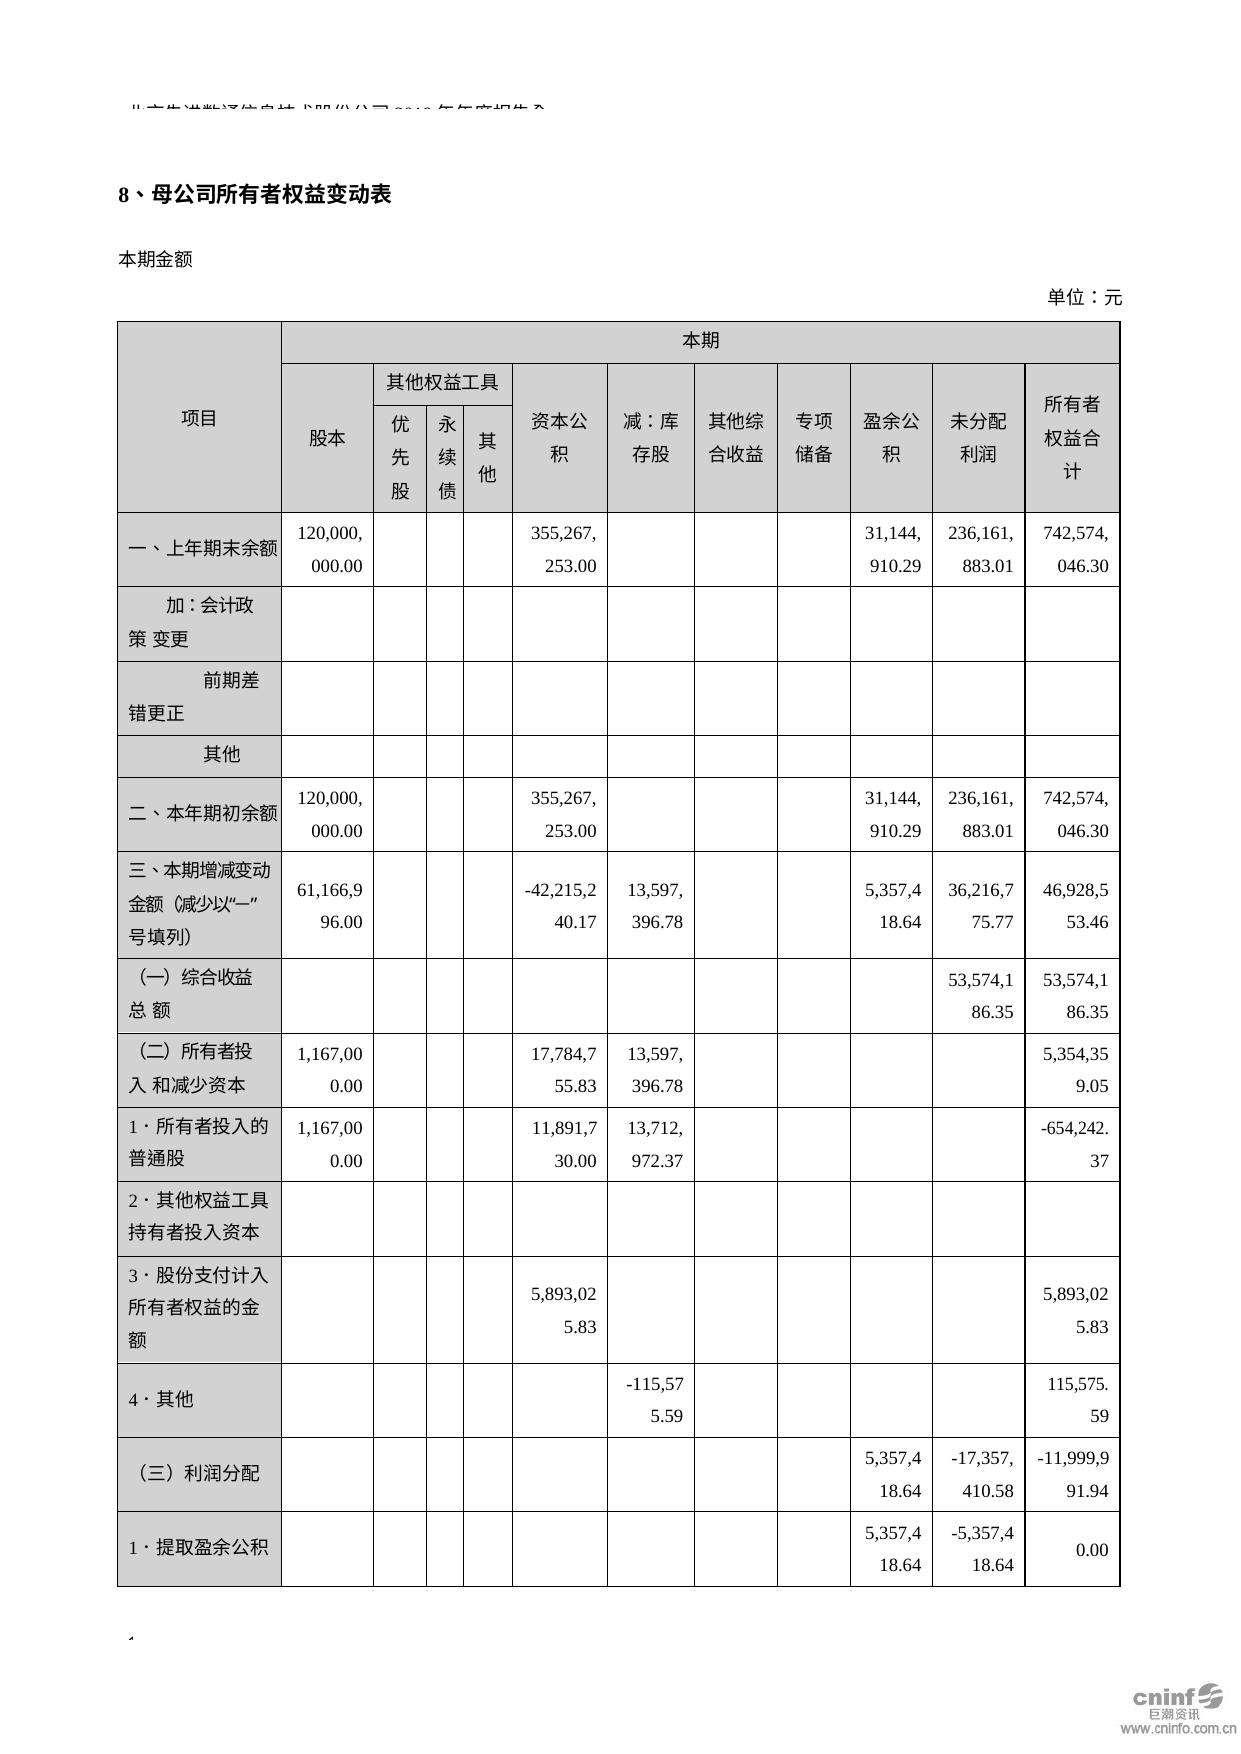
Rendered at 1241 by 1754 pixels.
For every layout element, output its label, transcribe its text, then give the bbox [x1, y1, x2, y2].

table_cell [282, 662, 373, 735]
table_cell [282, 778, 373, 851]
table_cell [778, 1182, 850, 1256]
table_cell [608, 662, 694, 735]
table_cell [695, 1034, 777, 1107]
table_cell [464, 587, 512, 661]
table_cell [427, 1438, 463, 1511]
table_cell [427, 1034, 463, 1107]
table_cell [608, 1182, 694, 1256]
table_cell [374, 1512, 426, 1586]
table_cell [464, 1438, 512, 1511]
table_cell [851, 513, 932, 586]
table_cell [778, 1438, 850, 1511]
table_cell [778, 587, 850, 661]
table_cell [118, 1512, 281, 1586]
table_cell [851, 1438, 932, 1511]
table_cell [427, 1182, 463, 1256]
subtitle 8、母公司所有者权益变动表 [118, 179, 1240, 209]
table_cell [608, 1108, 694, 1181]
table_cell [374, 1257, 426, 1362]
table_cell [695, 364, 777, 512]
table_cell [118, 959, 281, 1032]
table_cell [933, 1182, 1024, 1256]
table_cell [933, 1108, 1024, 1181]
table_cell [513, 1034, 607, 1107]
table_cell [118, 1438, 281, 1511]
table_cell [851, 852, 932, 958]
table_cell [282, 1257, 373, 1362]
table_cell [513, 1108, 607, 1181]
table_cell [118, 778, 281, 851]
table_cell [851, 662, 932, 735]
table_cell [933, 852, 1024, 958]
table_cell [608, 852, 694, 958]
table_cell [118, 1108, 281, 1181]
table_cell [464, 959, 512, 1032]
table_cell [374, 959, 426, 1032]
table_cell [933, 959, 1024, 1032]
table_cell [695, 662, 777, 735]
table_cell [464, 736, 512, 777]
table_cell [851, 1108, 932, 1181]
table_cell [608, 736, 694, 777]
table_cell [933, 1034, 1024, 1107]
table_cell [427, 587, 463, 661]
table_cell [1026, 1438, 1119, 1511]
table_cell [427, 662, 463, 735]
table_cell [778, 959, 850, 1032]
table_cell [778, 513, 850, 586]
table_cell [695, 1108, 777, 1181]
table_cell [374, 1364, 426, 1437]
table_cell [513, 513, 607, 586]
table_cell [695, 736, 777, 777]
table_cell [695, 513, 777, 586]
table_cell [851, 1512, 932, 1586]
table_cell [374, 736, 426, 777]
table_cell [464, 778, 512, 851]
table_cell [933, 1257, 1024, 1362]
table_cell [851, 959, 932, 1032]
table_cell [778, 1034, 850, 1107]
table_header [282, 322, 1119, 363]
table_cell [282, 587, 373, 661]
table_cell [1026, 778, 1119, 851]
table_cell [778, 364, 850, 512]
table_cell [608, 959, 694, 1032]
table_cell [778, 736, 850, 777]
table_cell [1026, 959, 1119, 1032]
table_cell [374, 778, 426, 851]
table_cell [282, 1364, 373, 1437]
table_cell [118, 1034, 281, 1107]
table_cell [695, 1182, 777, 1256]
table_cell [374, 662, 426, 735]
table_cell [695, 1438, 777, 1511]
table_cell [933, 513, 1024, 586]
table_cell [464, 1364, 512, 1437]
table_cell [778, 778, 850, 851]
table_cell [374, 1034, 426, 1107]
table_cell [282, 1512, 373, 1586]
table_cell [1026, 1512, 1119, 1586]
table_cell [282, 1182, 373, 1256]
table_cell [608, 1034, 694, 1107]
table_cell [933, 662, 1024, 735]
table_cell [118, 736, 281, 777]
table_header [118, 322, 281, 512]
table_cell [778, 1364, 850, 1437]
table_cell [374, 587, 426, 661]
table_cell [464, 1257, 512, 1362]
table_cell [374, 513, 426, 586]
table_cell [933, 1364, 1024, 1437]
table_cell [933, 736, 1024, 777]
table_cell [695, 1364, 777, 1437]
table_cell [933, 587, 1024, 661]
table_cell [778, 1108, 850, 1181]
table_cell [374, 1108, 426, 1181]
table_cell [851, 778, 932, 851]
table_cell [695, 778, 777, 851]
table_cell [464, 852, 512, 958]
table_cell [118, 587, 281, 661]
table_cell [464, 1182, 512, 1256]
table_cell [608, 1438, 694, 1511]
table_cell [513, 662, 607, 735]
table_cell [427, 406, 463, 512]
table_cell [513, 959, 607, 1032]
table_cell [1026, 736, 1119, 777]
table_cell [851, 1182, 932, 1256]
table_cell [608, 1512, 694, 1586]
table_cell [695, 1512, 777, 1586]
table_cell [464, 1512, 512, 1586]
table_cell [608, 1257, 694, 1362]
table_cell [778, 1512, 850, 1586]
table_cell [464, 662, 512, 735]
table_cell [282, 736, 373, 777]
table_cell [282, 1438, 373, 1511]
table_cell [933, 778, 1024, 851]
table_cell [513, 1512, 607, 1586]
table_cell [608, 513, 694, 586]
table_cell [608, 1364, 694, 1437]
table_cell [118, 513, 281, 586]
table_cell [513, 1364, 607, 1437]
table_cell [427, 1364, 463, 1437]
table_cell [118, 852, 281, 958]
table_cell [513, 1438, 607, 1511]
text 单位：元 [106, 284, 1122, 310]
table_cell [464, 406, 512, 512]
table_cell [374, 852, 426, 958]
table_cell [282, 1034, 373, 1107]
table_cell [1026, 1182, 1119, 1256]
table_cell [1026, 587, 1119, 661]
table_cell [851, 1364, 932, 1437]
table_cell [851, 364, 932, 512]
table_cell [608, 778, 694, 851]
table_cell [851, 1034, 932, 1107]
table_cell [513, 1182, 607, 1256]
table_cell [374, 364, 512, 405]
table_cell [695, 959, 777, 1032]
text 本期金额 [118, 247, 1240, 272]
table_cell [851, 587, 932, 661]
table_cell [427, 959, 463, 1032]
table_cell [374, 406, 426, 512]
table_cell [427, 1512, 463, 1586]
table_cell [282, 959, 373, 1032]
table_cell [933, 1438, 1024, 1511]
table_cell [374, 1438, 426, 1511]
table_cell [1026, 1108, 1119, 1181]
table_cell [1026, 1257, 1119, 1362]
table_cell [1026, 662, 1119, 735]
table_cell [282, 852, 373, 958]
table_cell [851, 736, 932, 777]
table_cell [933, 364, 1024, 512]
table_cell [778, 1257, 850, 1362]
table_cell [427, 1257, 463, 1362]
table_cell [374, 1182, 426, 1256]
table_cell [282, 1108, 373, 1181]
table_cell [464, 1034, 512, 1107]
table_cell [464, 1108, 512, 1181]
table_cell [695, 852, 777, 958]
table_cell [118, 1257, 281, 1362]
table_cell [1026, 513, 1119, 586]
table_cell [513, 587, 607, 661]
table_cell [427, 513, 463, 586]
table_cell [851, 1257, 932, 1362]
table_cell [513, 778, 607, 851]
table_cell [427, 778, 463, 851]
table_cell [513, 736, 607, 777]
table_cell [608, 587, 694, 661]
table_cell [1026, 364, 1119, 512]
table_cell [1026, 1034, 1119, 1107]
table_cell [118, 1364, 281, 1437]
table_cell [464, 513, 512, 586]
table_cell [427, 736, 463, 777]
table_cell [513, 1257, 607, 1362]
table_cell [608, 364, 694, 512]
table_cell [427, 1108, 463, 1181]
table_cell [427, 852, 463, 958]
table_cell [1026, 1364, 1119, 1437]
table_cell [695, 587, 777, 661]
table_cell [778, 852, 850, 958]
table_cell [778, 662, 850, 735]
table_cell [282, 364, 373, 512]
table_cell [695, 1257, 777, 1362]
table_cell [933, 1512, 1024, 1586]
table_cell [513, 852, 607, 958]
picture [1115, 1680, 1240, 1737]
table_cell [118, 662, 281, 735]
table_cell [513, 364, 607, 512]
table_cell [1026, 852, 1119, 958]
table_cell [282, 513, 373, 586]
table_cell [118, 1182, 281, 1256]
